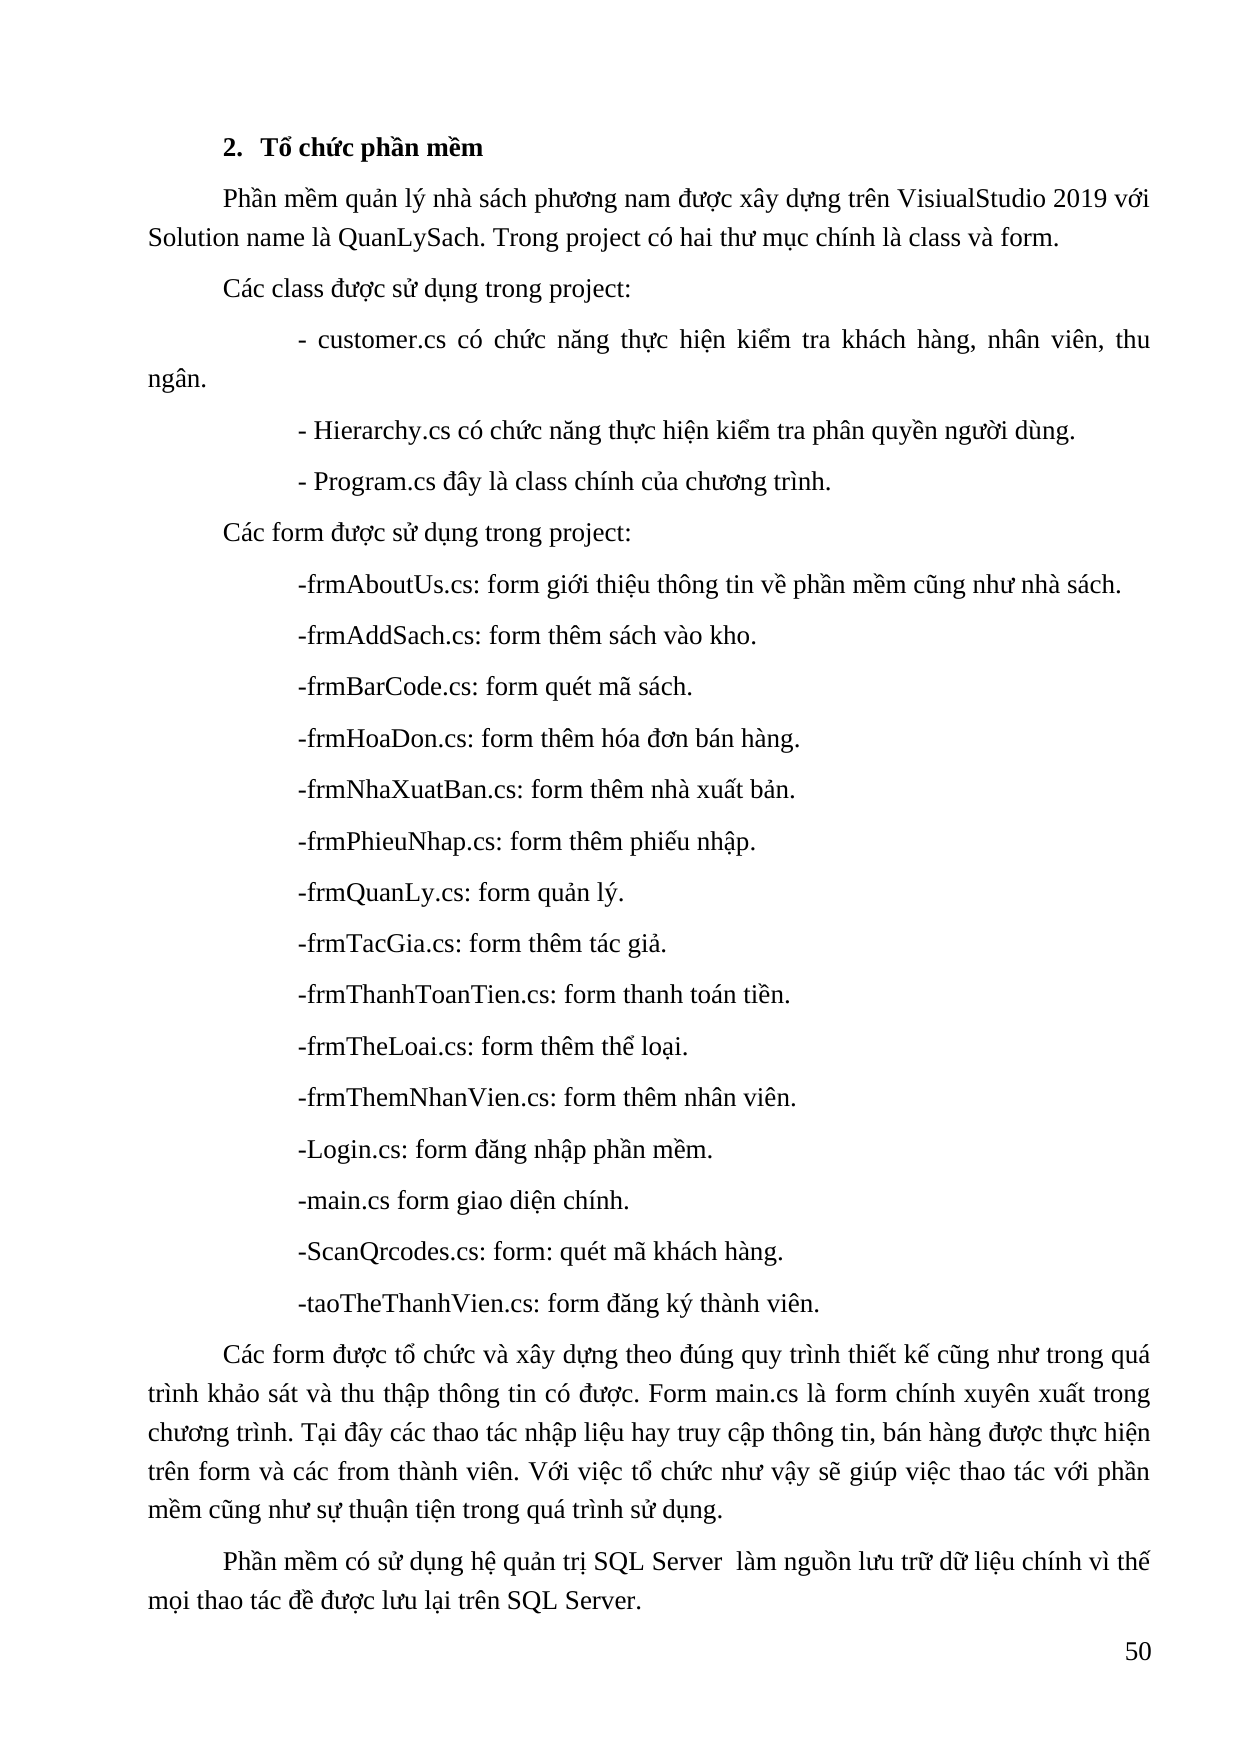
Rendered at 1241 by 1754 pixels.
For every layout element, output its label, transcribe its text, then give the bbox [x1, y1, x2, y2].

text -frmHoaDon.cs: form thêm hóa đơn bán hàng. [148, 722, 1152, 753]
text -frmQuanLy.cs: form quản lý. [148, 876, 1152, 907]
text -frmBarCode.cs: form quét mã sách. [148, 671, 1152, 702]
text -frmNhaXuatBan.cs: form thêm nhà xuất bản. [148, 773, 1152, 804]
text - Hierarchy.cs có chức năng thực hiện kiểm tra phân quyền người dùng. [148, 414, 1152, 445]
text -frmThemNhanVien.cs: form thêm nhân viên. [148, 1081, 1152, 1112]
text Các class được sử dụng trong project: [148, 272, 1152, 303]
text -taoTheThanhVien.cs: form đăng ký thành viên. [148, 1287, 1152, 1318]
text - customer.cs có chức năng thực hiện kiểm tra khách hàng, nhân viên, thu ngân. [148, 323, 1152, 393]
text -frmTacGia.cs: form thêm tác giả. [148, 927, 1152, 958]
text -frmPhieuNhap.cs: form thêm phiếu nhập. [148, 824, 1152, 856]
text -main.cs form giao diện chính. [148, 1184, 1152, 1215]
text -frmAddSach.cs: form thêm sách vào kho. [148, 619, 1152, 650]
text -frmAboutUs.cs: form giới thiệu thông tin về phần mềm cũng như nhà sách. [148, 568, 1152, 599]
text -ScanQrcodes.cs: form: quét mã khách hàng. [148, 1235, 1152, 1267]
text Các form được tổ chức và xây dựng theo đúng quy trình thiết kế cũng như trong quá trình khảo sát và thu thập thông tin có được. Form main.cs là form chính xuyên xuất trong chương trình. Tại đây các thao tác nhập liệu hay truy cập thông tin, bán hàng được thực hiện trên form và các from thành viên. Với việc tổ chức như vậy sẽ giúp việc thao tác với phần mềm cũng như sự thuận tiện trong quá trình sử dụng. [148, 1338, 1152, 1525]
text Các form được sử dụng trong project: [148, 516, 1152, 548]
text - Program.cs đây là class chính của chương trình. [223, 465, 1152, 496]
text Phần mềm có sử dụng hệ quản trị SQL Server làm nguồn lưu trữ dữ liệu chính vì thế mọi thao tác đề được lưu lại trên SQL Server. [148, 1545, 1152, 1615]
text -frmThanhToanTien.cs: form thanh toán tiền. [148, 979, 1152, 1010]
text -Login.cs: form đăng nhập phần mềm. [148, 1133, 1152, 1164]
subtitle Tổ chức phần mềm [223, 131, 1152, 162]
text -frmTheLoai.cs: form thêm thể loại. [148, 1030, 1152, 1061]
text Phần mềm quản lý nhà sách phương nam được xây dựng trên VisiualStudio 2019 với Solution name là QuanLySach. Trong project có hai thư mục chính là class và form. [148, 182, 1152, 252]
